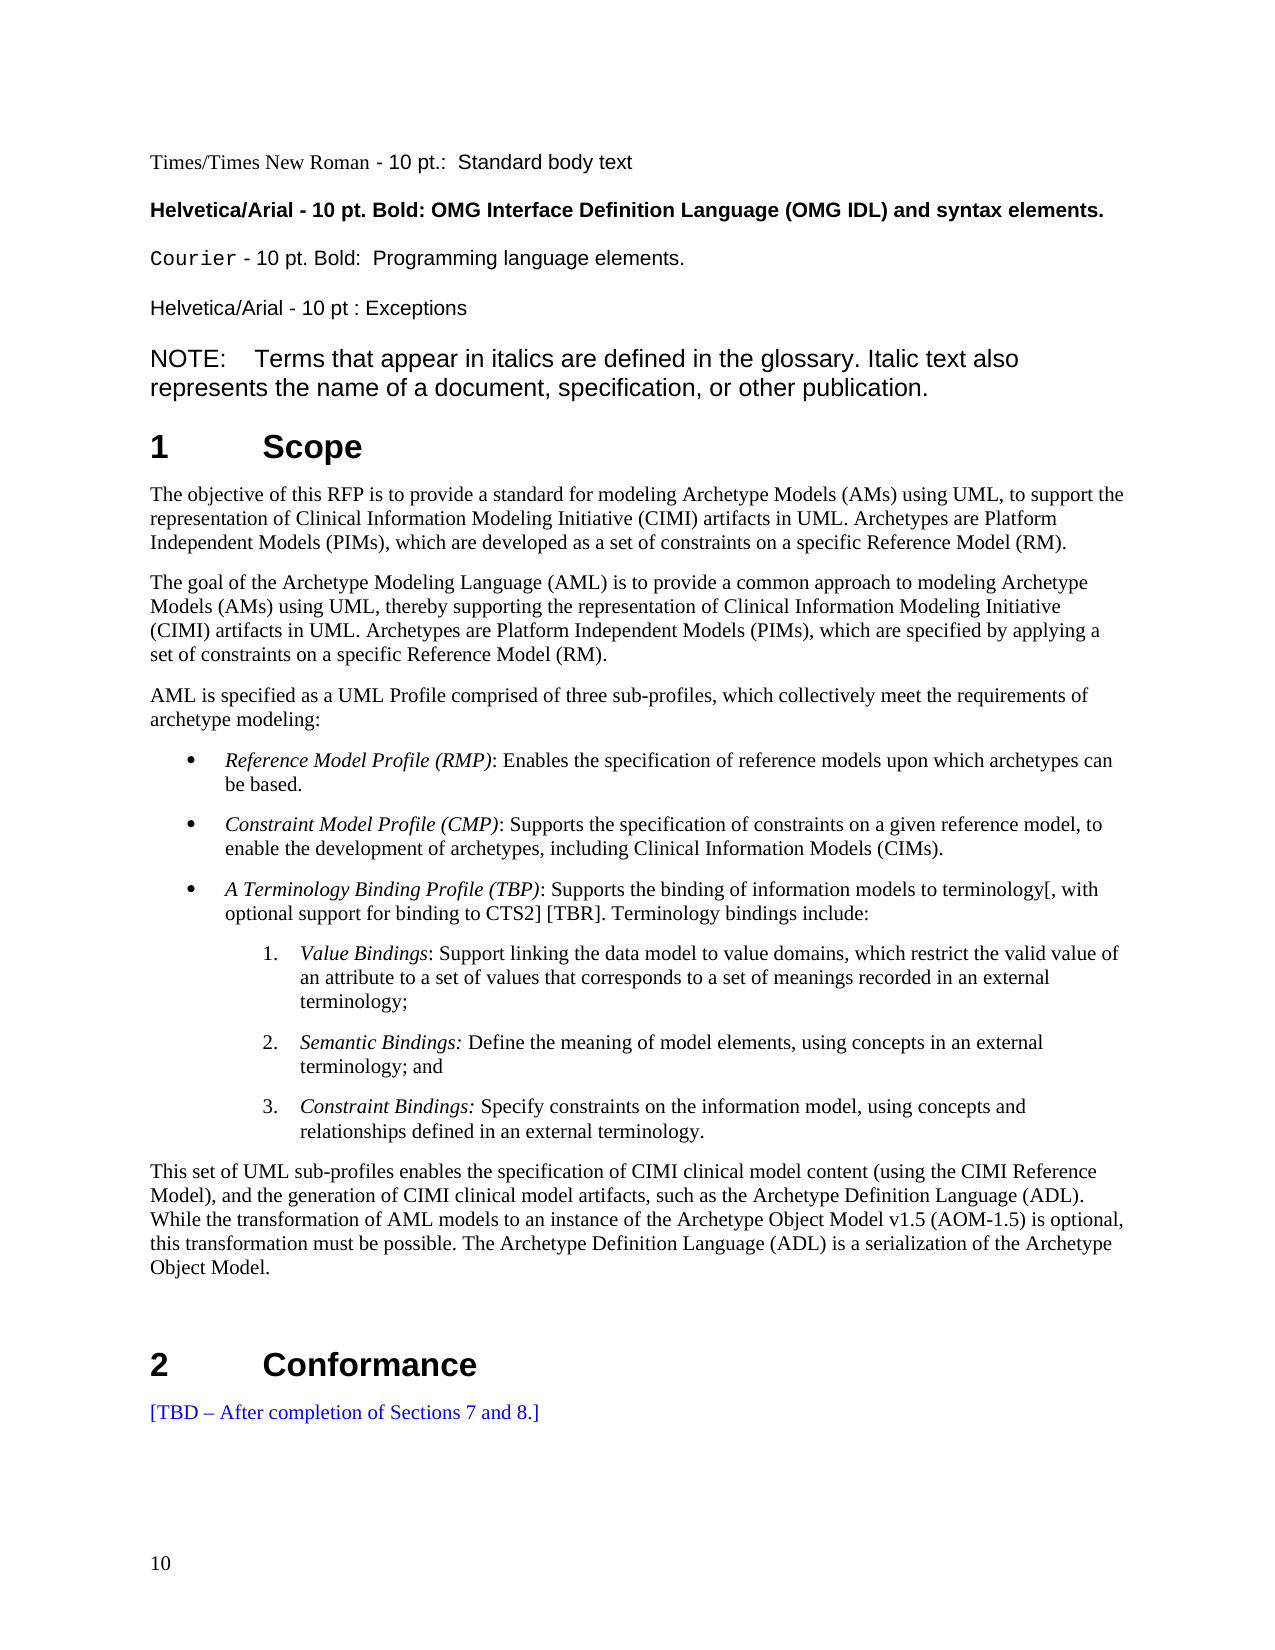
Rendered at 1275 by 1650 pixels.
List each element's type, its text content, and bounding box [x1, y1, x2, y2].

text NOTE: Terms that appear in italics are defined in the glossary. Italic text also represents the name of a document, specification, or other publication. [150, 344, 1125, 402]
text The goal of the Archetype Modeling Language (AML) is to provide a common approach to modeling Archetype Models (AMs) using UML, thereby supporting the representation of Clinical Information Modeling Initiative (CIMI) artifacts in UML. Archetypes are Platform Independent Models (PIMs), which are specified by applying a set of constraints on a specific Reference Model (RM). [150, 570, 1125, 666]
text The objective of this RFP is to provide a standard for modeling Archetype Models (AMs) using UML, to support the representation of Clinical Information Modeling Initiative (CIMI) artifacts in UML. Archetypes are Platform Independent Models (PIMs), which are developed as a set of constraints on a specific Reference Model (RM). [150, 482, 1125, 554]
list Semantic Bindings: Define the meaning of model elements, using concepts in an external terminology; and [262, 1030, 1125, 1078]
list Reference Model Profile (RMP): Enables the specification of reference models upon which archetypes can be based. [187, 747, 1125, 796]
text [TBD – After completion of Sections 7 and 8.] [150, 1400, 1125, 1424]
text Courier - 10 pt. Bold: Programming language elements. [150, 246, 1125, 296]
list Value Bindings: Support linking the data model to value domains, which restrict the valid value of an attribute to a set of values that corresponds to a set of meanings recorded in an external terminology; [262, 941, 1125, 1013]
text AML is specified as a UML Profile comprised of three sub-profiles, which collectively meet the requirements of archetype modeling: [150, 683, 1125, 731]
subtitle Scope [150, 427, 1155, 465]
text This set of UML sub-profiles enables the specification of CIMI clinical model content (using the CIMI Reference Model), and the generation of CIMI clinical model artifacts, such as the Archetype Definition Language (ADL). While the transformation of AML models to an instance of the Archetype Object Model v1.5 (AOM-1.5) is optional, this transformation must be possible. The Archetype Definition Language (ADL) is a serialization of the Archetype Object Model. [150, 1159, 1125, 1279]
text Times/Times New Roman - 10 pt.: Standard body text [150, 150, 1125, 198]
text Helvetica/Arial - 10 pt. Bold: OMG Interface Definition Language (OMG IDL) and syntax elements. [150, 198, 1125, 246]
text Helvetica/Arial - 10 pt : Exceptions [150, 296, 1125, 344]
list Constraint Bindings: Specify constraints on the information model, using concepts and relationships defined in an external terminology. [262, 1094, 1125, 1143]
subtitle Conformance [150, 1345, 1155, 1383]
list A Terminology Binding Profile (TBP): Supports the binding of information models to terminology[, with optional support for binding to CTS2] [TBR]. Terminology bindings include: [187, 877, 1125, 925]
list Constraint Model Profile (CMP): Supports the specification of constraints on a given reference model, to enable the development of archetypes, including Clinical Information Models (CIMs). [187, 812, 1125, 860]
